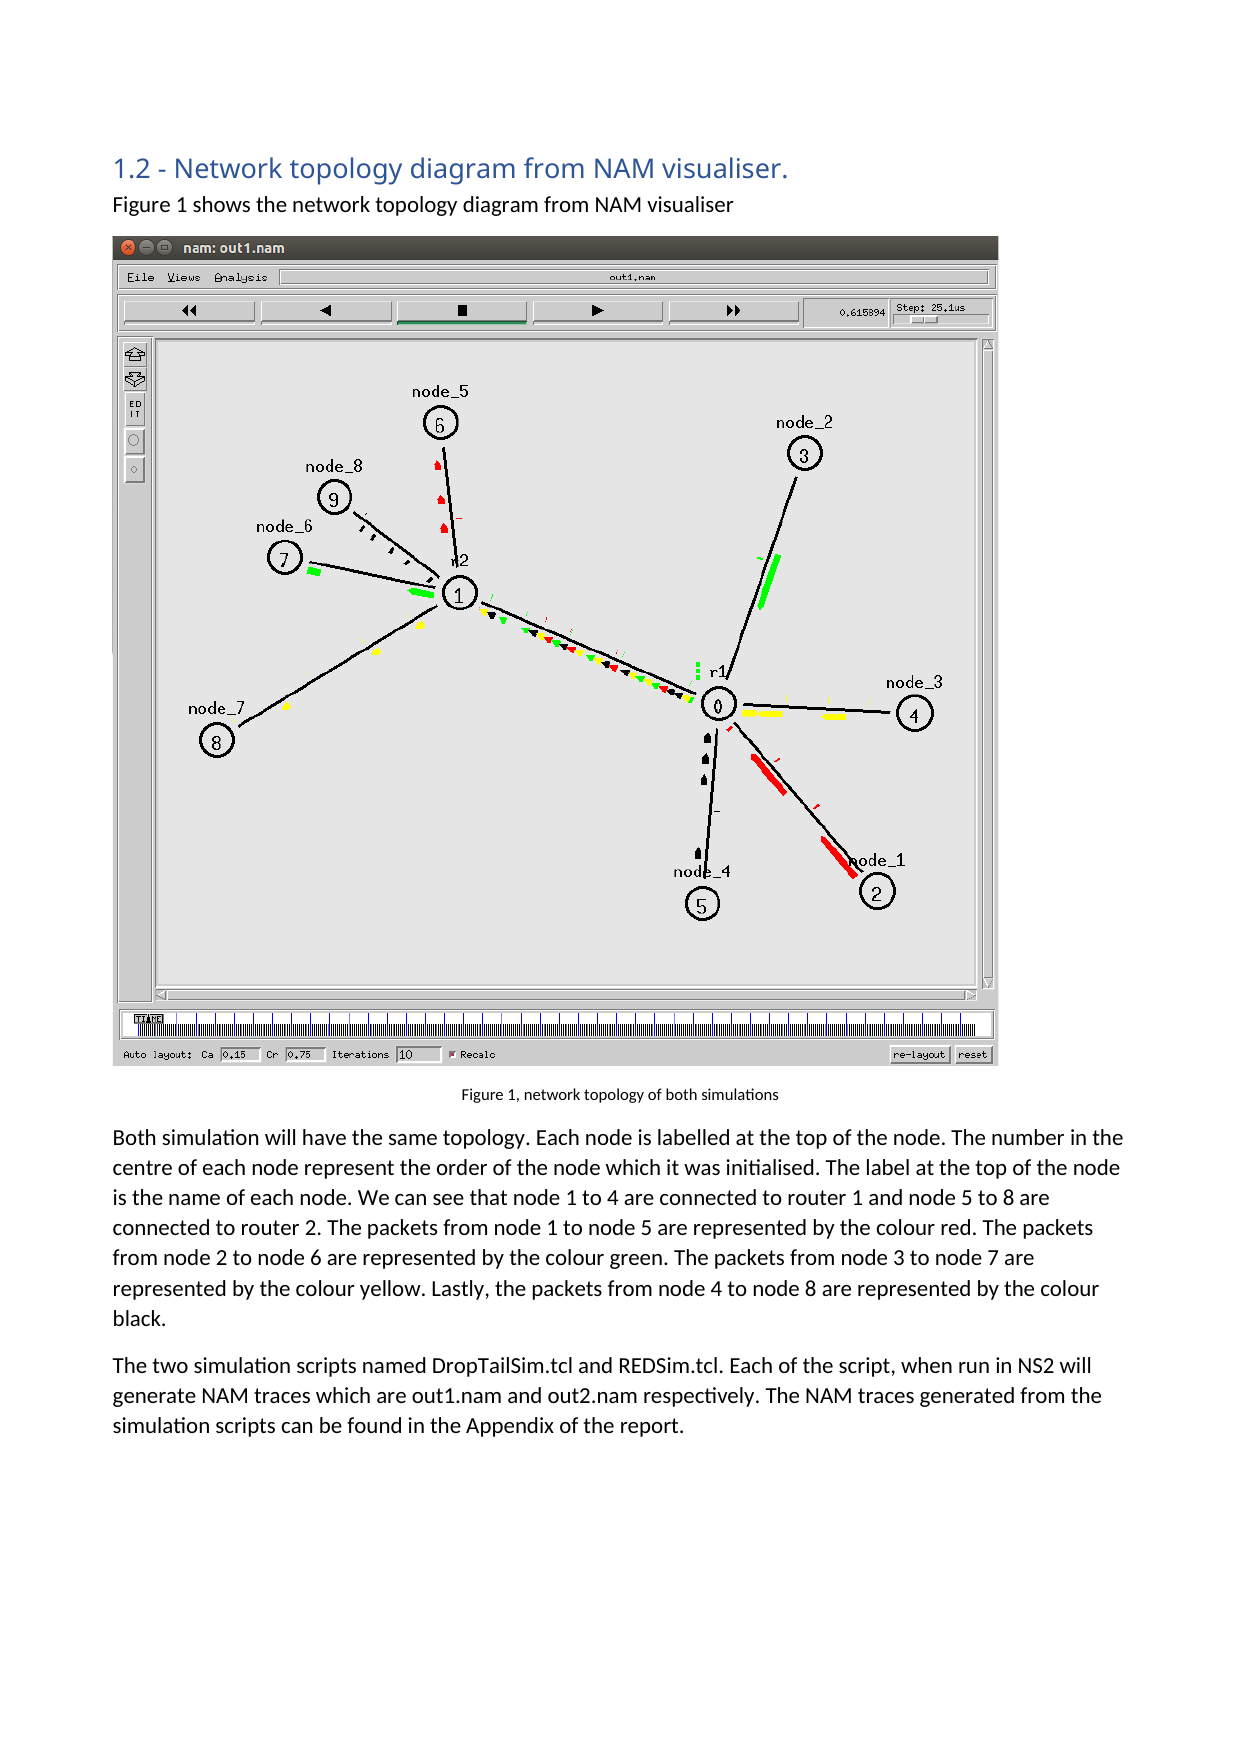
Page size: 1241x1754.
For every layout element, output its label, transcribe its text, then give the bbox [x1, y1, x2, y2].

text Figure 1, network topology of both simulations [112, 1084, 1128, 1104]
text The two simulation scripts named DropTailSim.tcl and REDSim.tcl. Each of the script, when run in NS2 will generate NAM traces which are out1.nam and out2.nam respectively. The NAM traces generated from the simulation scripts can be found in the Appendix of the report. [112, 1351, 1128, 1439]
text Figure 1 shows the network topology diagram from NAM visualiser [112, 190, 1128, 218]
text Both simulation will have the same topology. Each node is labelled at the top of the node. The number in the centre of each node represent the order of the node which it was initialised. The label at the top of the node is the name of each node. We can see that node 1 to 4 are connected to router 1 and node 5 to 8 are connected to router 2. The packets from node 1 to node 5 are represented by the colour red. The packets from node 2 to node 6 are represented by the colour green. The packets from node 3 to node 7 are represented by the colour yellow. Lastly, the packets from node 4 to node 8 are represented by the colour black. [112, 1123, 1128, 1332]
subtitle 1.2 - Network topology diagram from NAM visualiser. [112, 150, 1128, 187]
picture [112, 236, 999, 1066]
